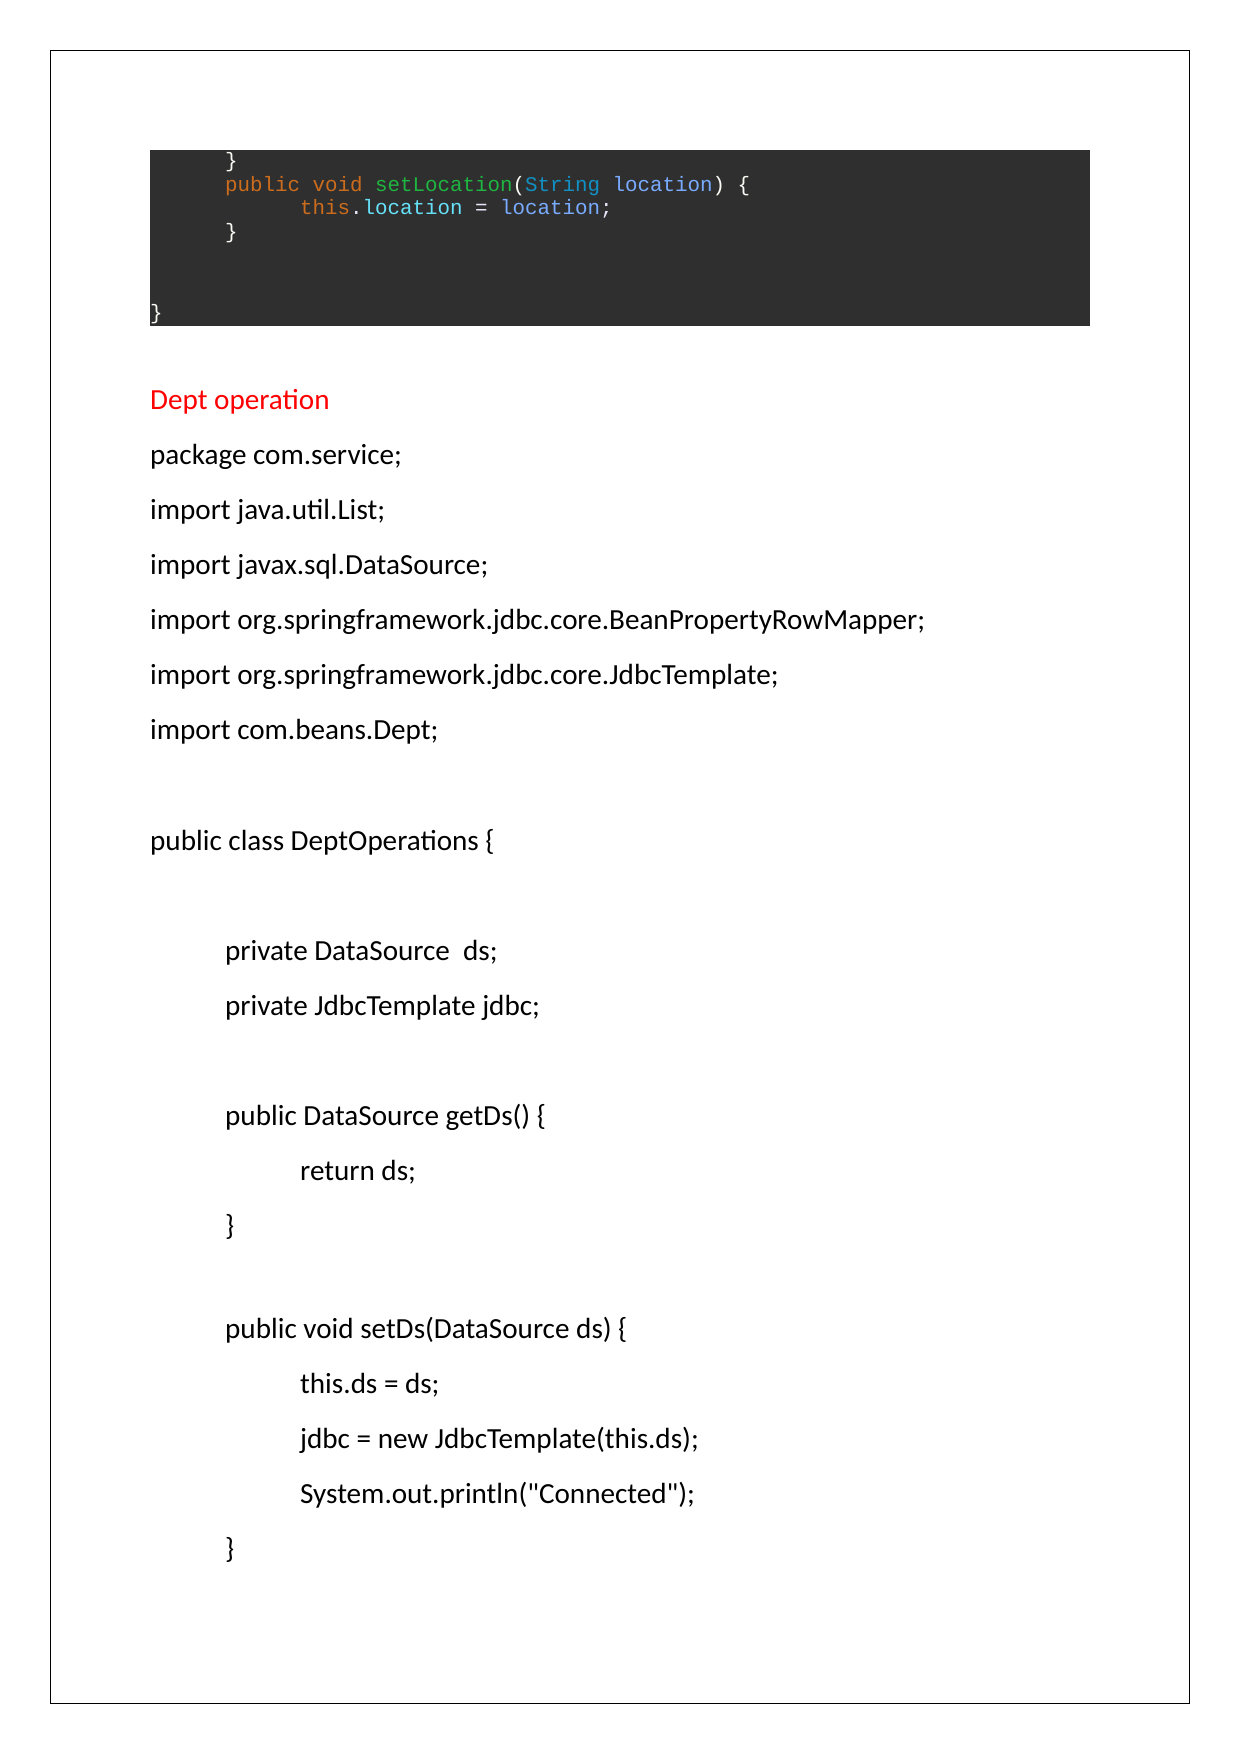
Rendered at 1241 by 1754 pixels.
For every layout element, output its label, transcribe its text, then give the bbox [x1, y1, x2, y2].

text } [150, 302, 1090, 326]
text Dept operation [150, 381, 1090, 416]
text this.ds = ds; [150, 1365, 1090, 1401]
text private DataSource ds; [150, 932, 1090, 967]
text import org.springframework.jdbc.core.BeanPropertyRowMapper; [150, 601, 1090, 637]
text this.location = location; [150, 197, 1090, 221]
text public void setLocation(String location) { [150, 174, 1090, 197]
text package com.service; [150, 436, 1090, 472]
text } [150, 150, 1090, 174]
text import org.springframework.jdbc.core.JdbcTemplate; [150, 656, 1090, 692]
text import javax.sql.DataSource; [150, 546, 1090, 582]
text private JdbcTemplate jdbc; [150, 987, 1090, 1023]
text return ds; [150, 1152, 1090, 1188]
text System.out.println("Connected"); [150, 1475, 1090, 1511]
text public void setDs(DataSource ds) { [150, 1310, 1090, 1346]
text public class DeptOperations { [150, 822, 1090, 857]
text } [150, 221, 1090, 244]
text import java.util.List; [150, 491, 1090, 527]
text jdbc = new JdbcTemplate(this.ds); [150, 1420, 1090, 1456]
text public DataSource getDs() { [150, 1097, 1090, 1133]
text } [150, 1207, 1090, 1243]
text import com.beans.Dept; [150, 711, 1090, 747]
text } [150, 1530, 1090, 1566]
